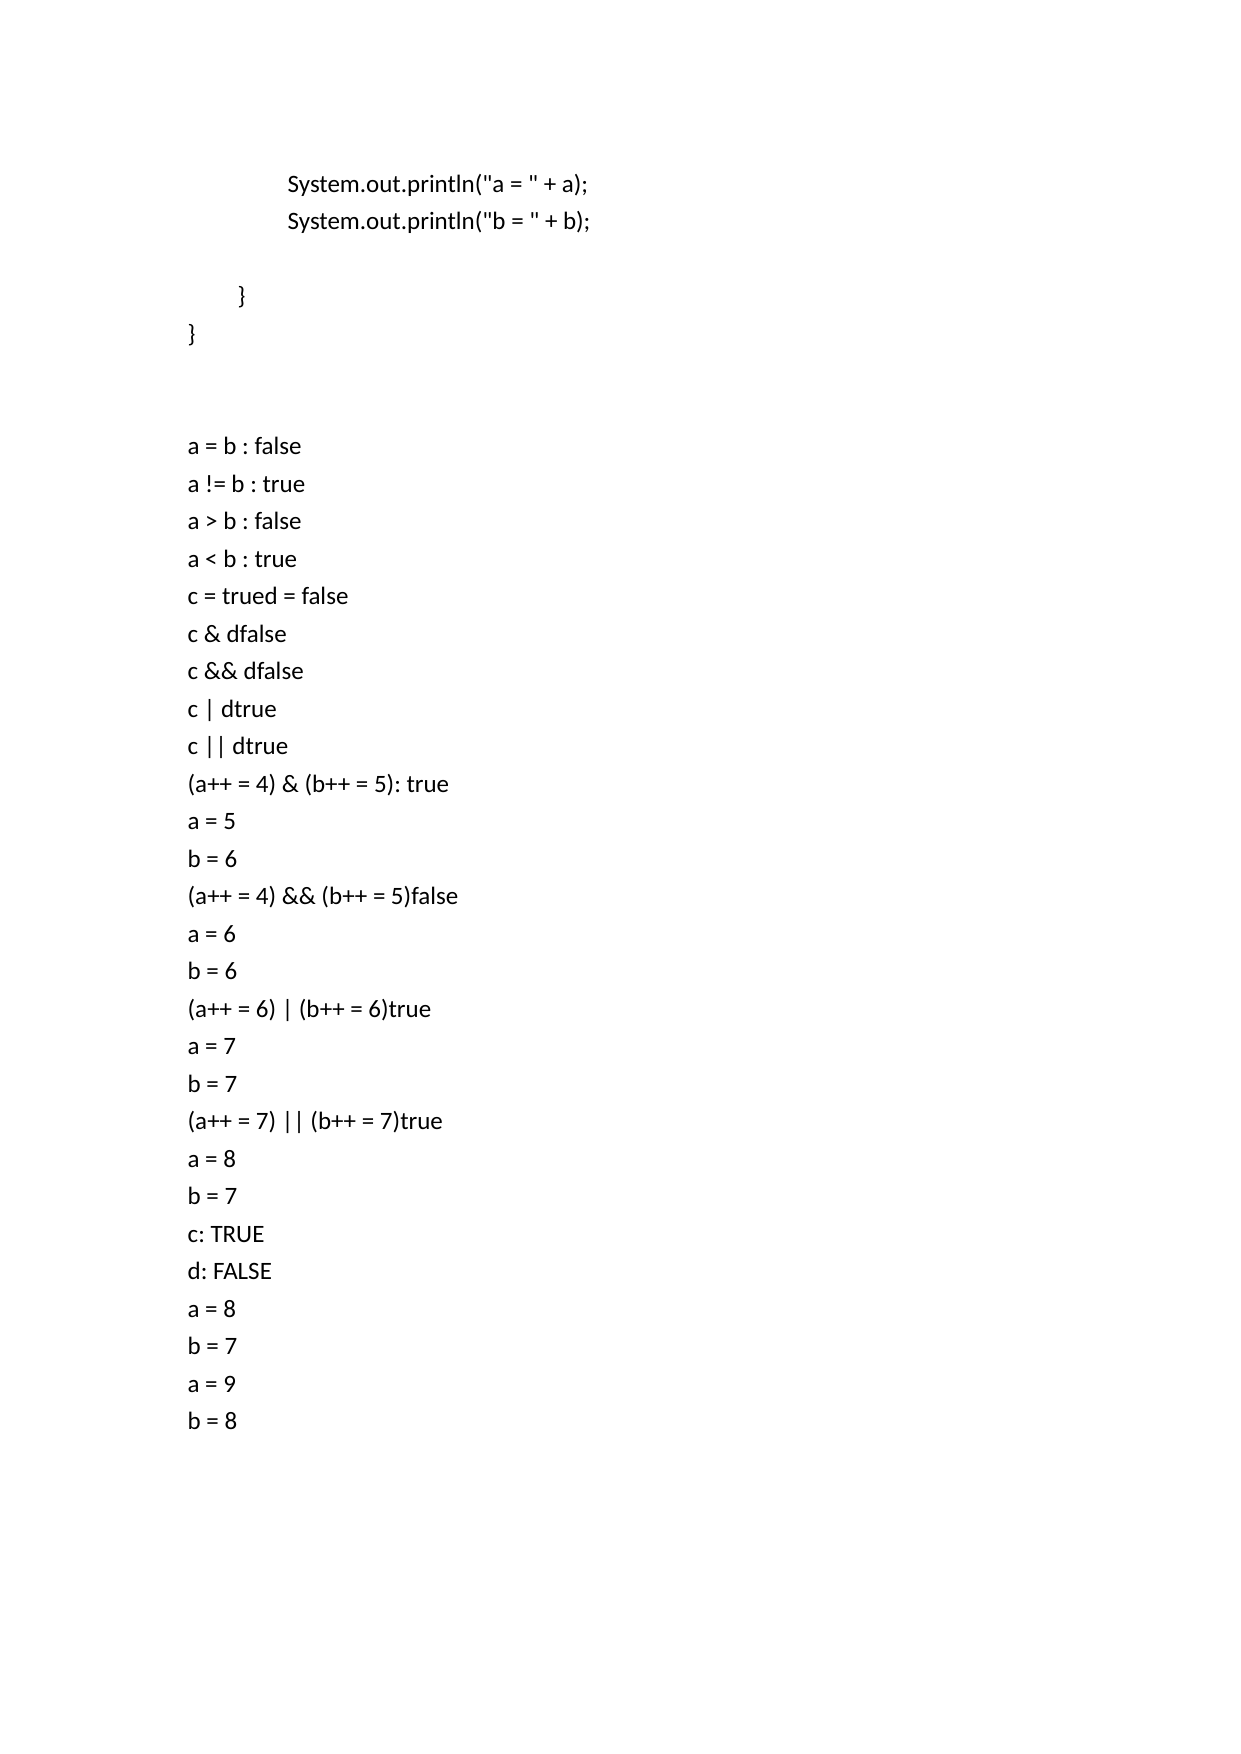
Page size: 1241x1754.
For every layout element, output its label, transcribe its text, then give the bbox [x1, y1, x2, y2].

text c && dfalse [187, 652, 1053, 689]
text b = 6 [187, 839, 1053, 877]
text a = 8 [187, 1139, 1053, 1177]
text a = 5 [187, 802, 1053, 839]
text a > b : false [187, 502, 1053, 539]
text a = 9 [187, 1364, 1053, 1402]
text System.out.println("b = " + b); [187, 202, 1053, 239]
text a < b : true [187, 539, 1053, 577]
text } [187, 314, 1053, 352]
text b = 7 [187, 1064, 1053, 1102]
text c & dfalse [187, 614, 1053, 652]
text c || dtrue [187, 727, 1053, 764]
text b = 6 [187, 952, 1053, 989]
text b = 7 [187, 1177, 1053, 1214]
text c: TRUE [187, 1214, 1053, 1252]
text a = 6 [187, 914, 1053, 952]
text (a++ = 4) & (b++ = 5): true [187, 764, 1053, 802]
text c | dtrue [187, 689, 1053, 727]
text c = trued = false [187, 577, 1053, 614]
text } [187, 277, 1053, 314]
text a = b : false [187, 427, 1053, 464]
text d: FALSE [187, 1252, 1053, 1289]
text (a++ = 6) | (b++ = 6)true [187, 989, 1053, 1027]
text a = 7 [187, 1027, 1053, 1064]
text (a++ = 7) || (b++ = 7)true [187, 1102, 1053, 1139]
text b = 7 [187, 1327, 1053, 1364]
text a != b : true [187, 464, 1053, 502]
text a = 8 [187, 1289, 1053, 1327]
text b = 8 [187, 1402, 1053, 1439]
text (a++ = 4) && (b++ = 5)false [187, 877, 1053, 914]
text System.out.println("a = " + a); [187, 164, 1053, 202]
